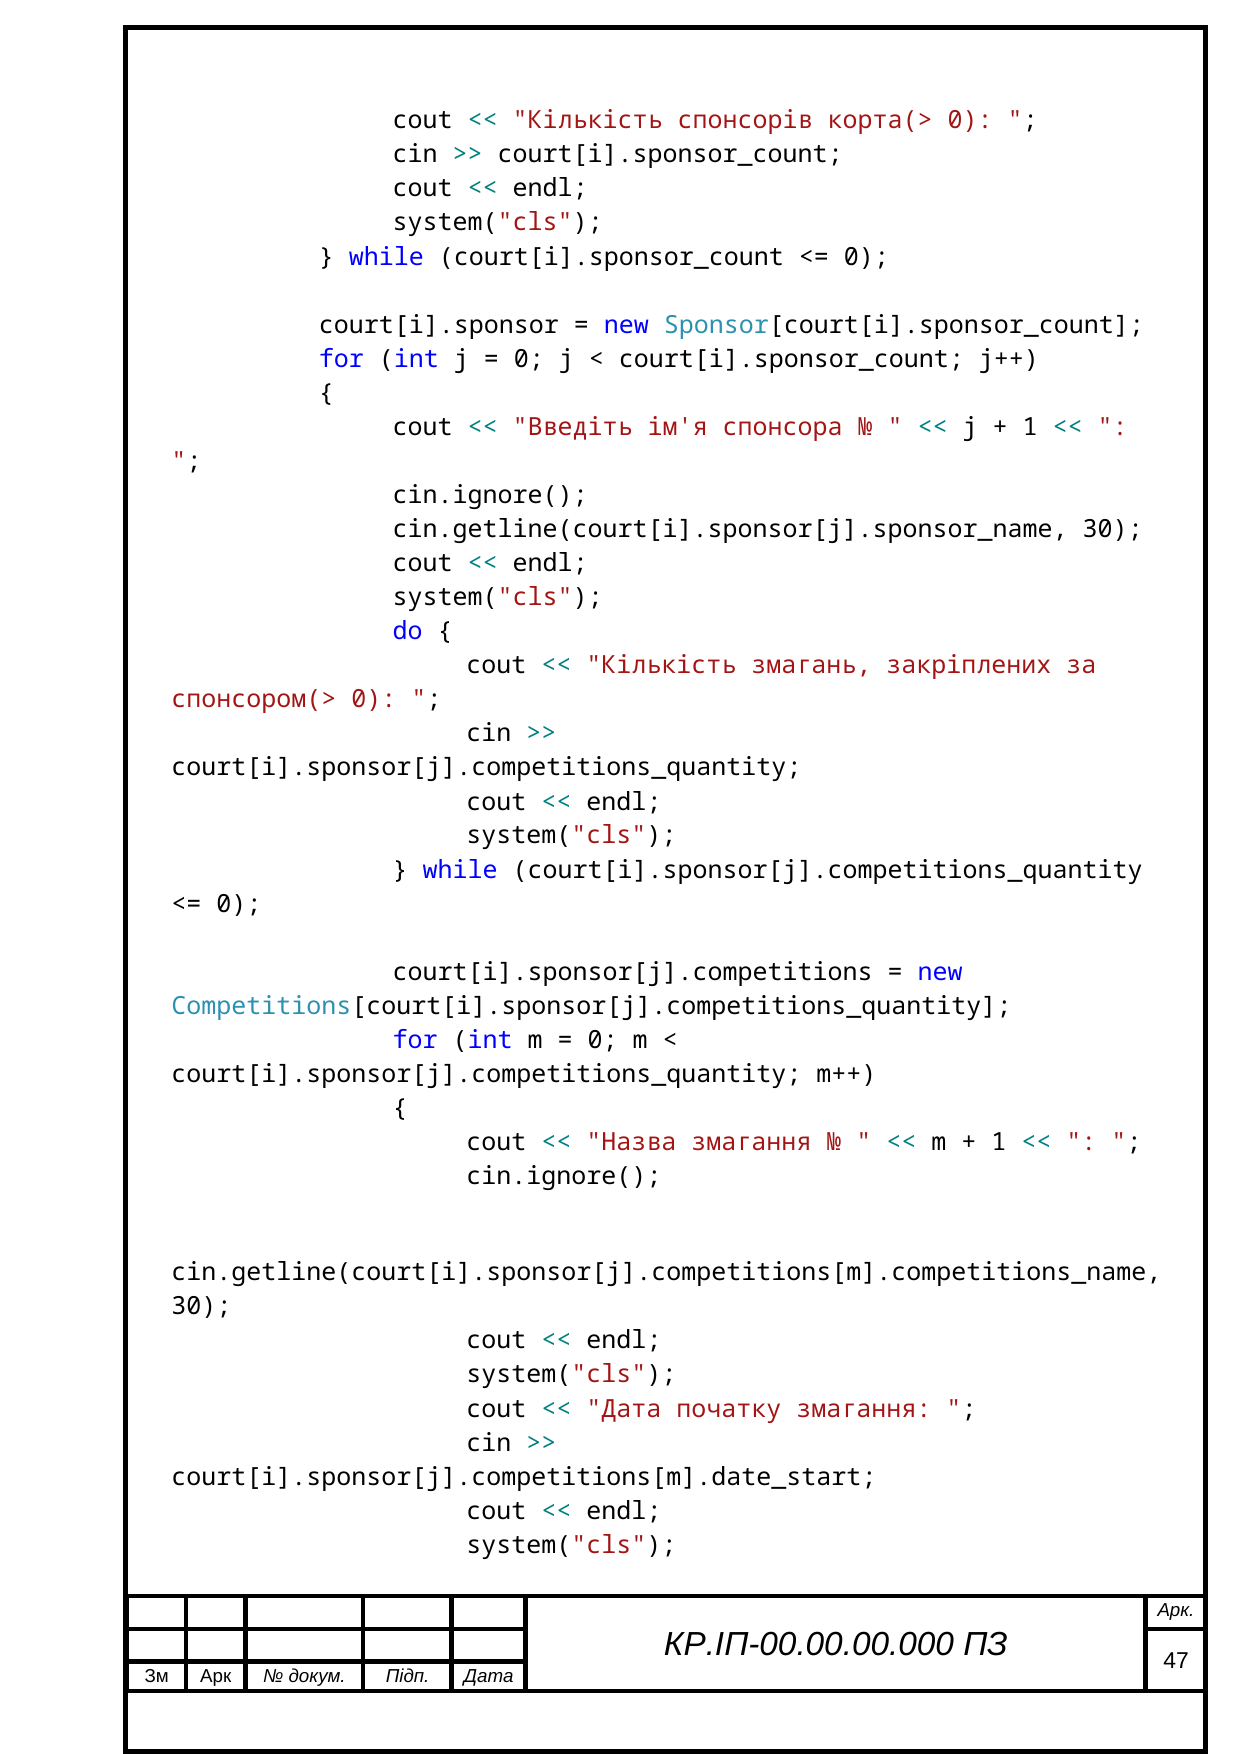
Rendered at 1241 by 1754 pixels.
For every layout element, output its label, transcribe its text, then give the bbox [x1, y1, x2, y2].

text cout << endl; [171, 545, 1163, 579]
text } while (court[i].sponsor_count <= 0); [171, 238, 1163, 272]
text system("cls"); [171, 579, 1163, 613]
text system("cls"); [171, 204, 1163, 238]
text cin >> court[i].sponsor[j].competitions[m].date_start; [171, 1424, 1163, 1492]
text system("cls"); [171, 1356, 1163, 1390]
text cin >> court[i].sponsor_count; [171, 136, 1163, 170]
text } while (court[i].sponsor[j].competitions_quantity <= 0); [171, 851, 1163, 919]
text for (int j = 0; j < court[i].sponsor_count; j++) [171, 340, 1163, 374]
text cin.ignore(); [171, 477, 1163, 511]
text cout << endl; [171, 783, 1163, 817]
text cin.getline(court[i].sponsor[j].sponsor_name, 30); [171, 511, 1163, 545]
text court[i].sponsor[j].competitions = new Competitions[court[i].sponsor[j].competitions_quantity]; [171, 953, 1163, 1022]
text do { [171, 613, 1163, 647]
text court[i].sponsor = new Sponsor[court[i].sponsor_count]; [171, 306, 1163, 340]
text cin.ignore(); [171, 1158, 1163, 1192]
text { [171, 374, 1163, 408]
text cout << "Кількість змагань, закріплених за спонсором(> 0): "; [171, 647, 1163, 715]
text cout << endl; [171, 1492, 1163, 1526]
text cout << "Назва змагання № " << m + 1 << ": "; [171, 1124, 1163, 1158]
text cout << endl; [171, 1322, 1163, 1356]
text cin >> court[i].sponsor[j].competitions_quantity; [171, 715, 1163, 783]
text system("cls"); [171, 1526, 1163, 1561]
text for (int m = 0; m < court[i].sponsor[j].competitions_quantity; m++) [171, 1022, 1163, 1090]
text cout << endl; [171, 170, 1163, 204]
text cout << "Дата початку змагання: "; [171, 1390, 1163, 1424]
text cout << "Кількість спонсорів корта(> 0): "; [171, 102, 1163, 136]
text { [171, 1090, 1163, 1124]
text cout << "Введіть ім'я спонсора № " << j + 1 << ": "; [171, 408, 1163, 477]
text cin.getline(court[i].sponsor[j].competitions[m].competitions_name, 30); [171, 1192, 1163, 1322]
text system("cls"); [171, 817, 1163, 851]
